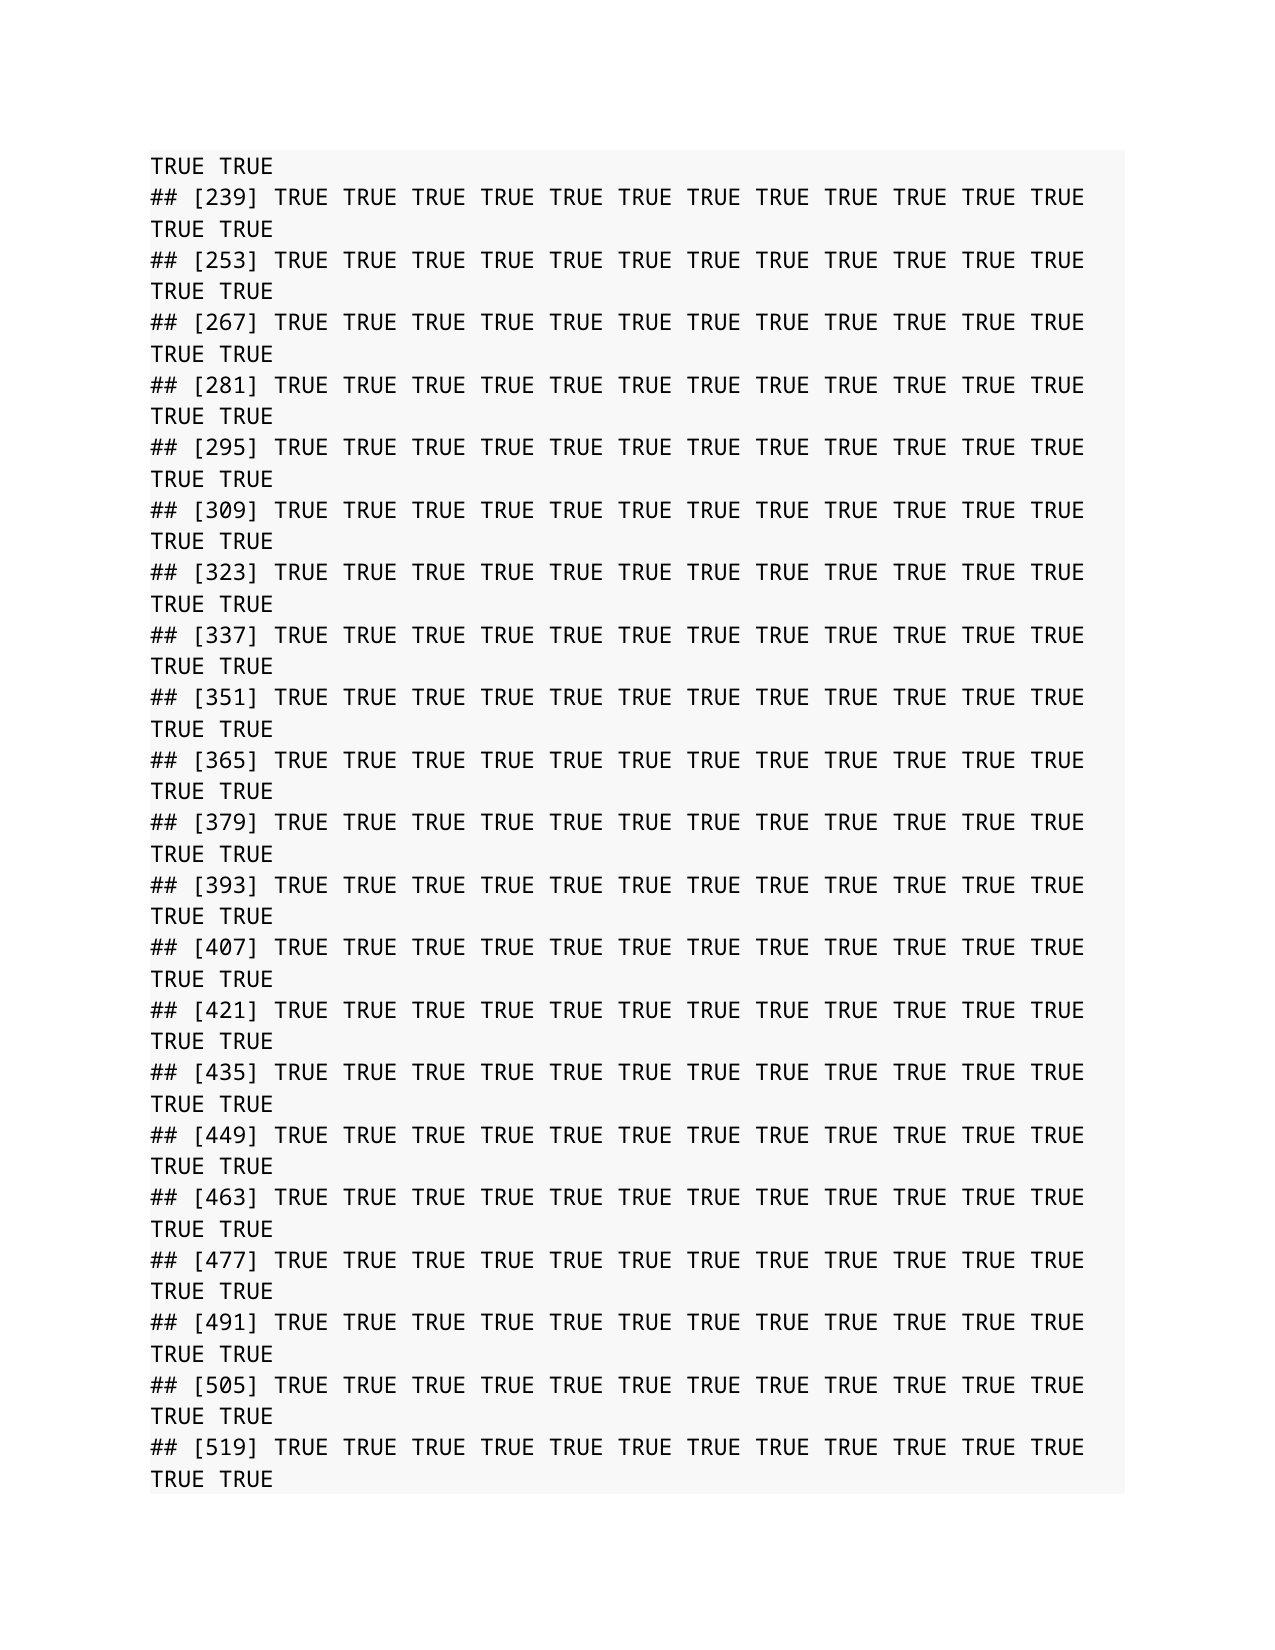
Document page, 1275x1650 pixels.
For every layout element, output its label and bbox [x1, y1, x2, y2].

text [150, 150, 1125, 1494]
